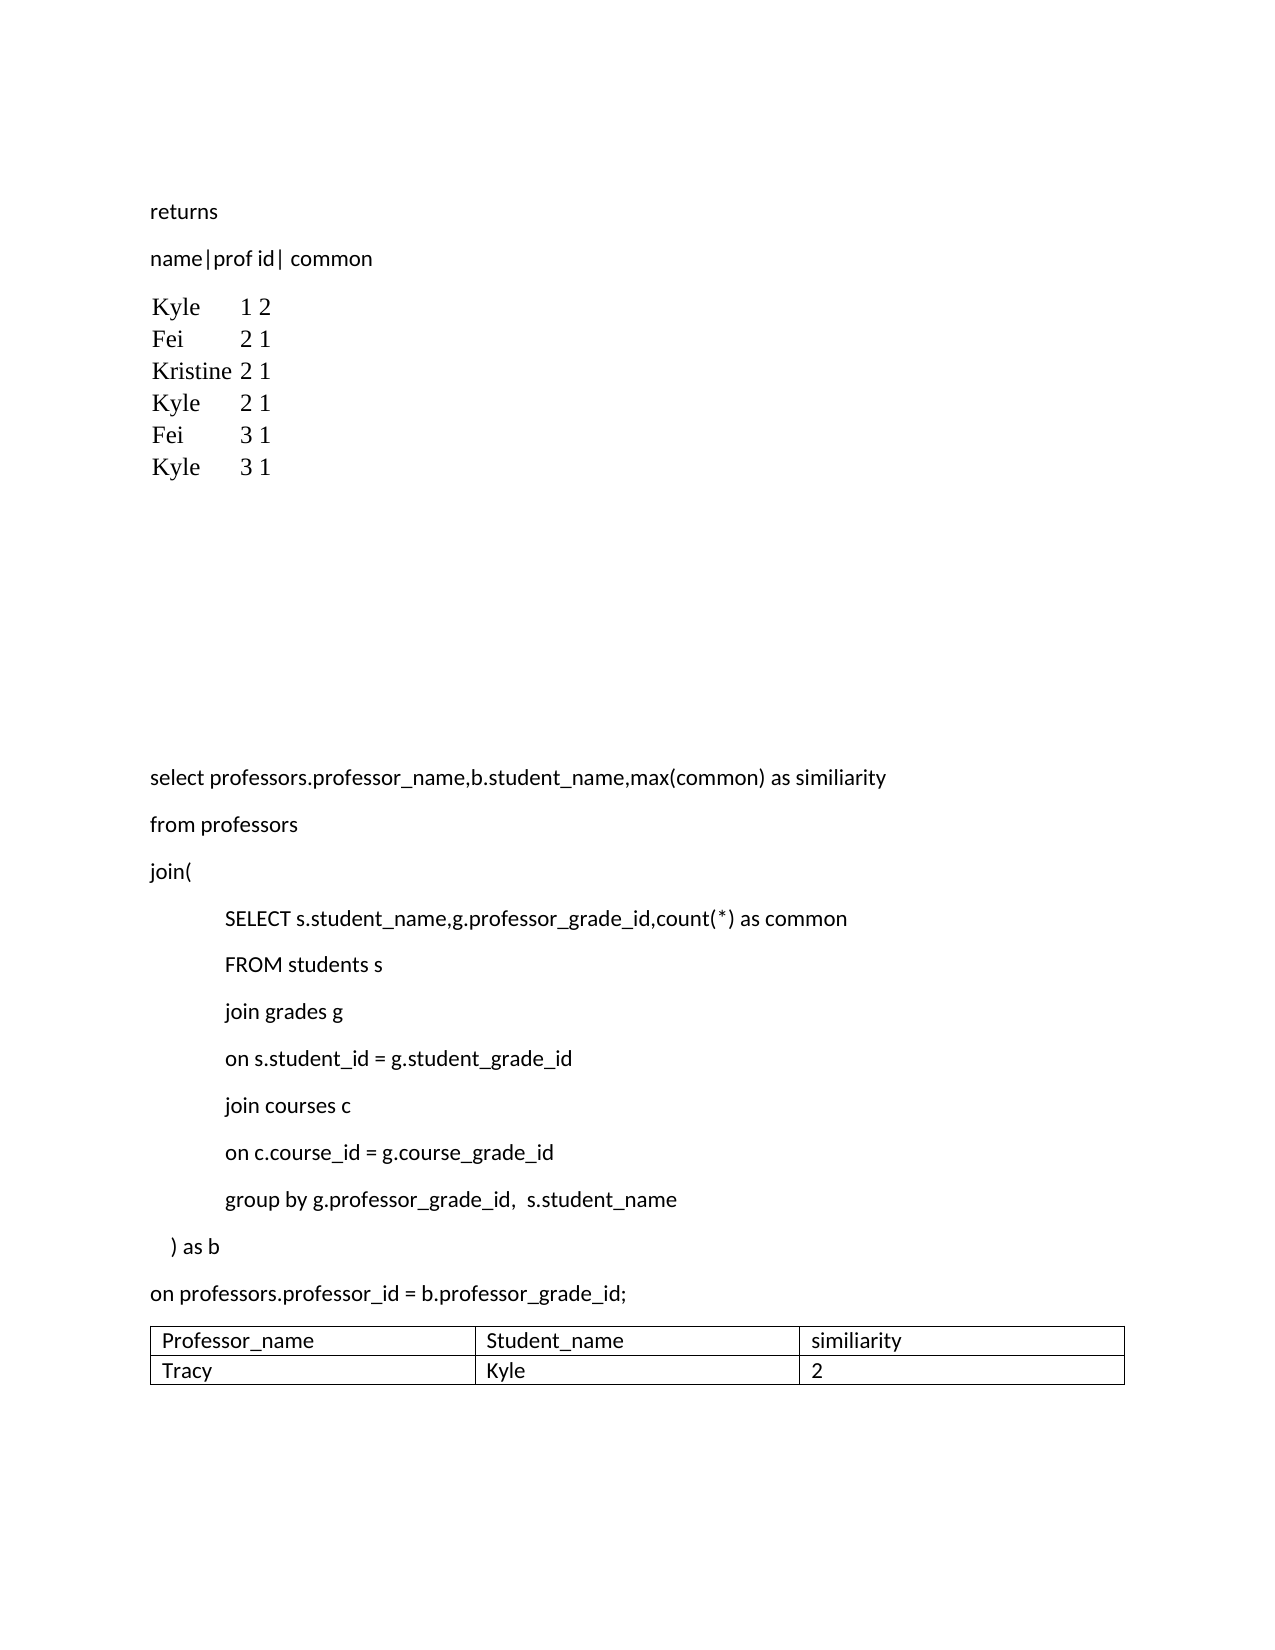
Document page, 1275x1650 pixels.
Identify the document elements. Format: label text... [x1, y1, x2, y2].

table_cell Kyle [476, 1356, 799, 1384]
table_cell 1 [257, 418, 277, 450]
table_cell 2 [800, 1356, 1124, 1384]
text returns [150, 197, 1125, 225]
table_header 2 [257, 291, 277, 322]
table_header 1 [238, 291, 257, 322]
table_cell Fei [150, 418, 238, 450]
table_header Professor_name [151, 1327, 475, 1355]
table_cell 2 [238, 323, 257, 354]
text group by g.professor_grade_id, s.student_name [150, 1185, 1125, 1213]
table_cell Kyle [150, 386, 238, 418]
table_cell 2 [238, 354, 257, 386]
text ) as b [150, 1232, 1125, 1260]
table_cell 2 [238, 386, 257, 418]
table_cell 1 [257, 354, 277, 386]
text join grades g [150, 997, 1125, 1026]
table_cell Tracy [151, 1356, 475, 1384]
table_cell 1 [257, 386, 277, 418]
text FROM students s [150, 951, 1125, 979]
text SELECT s.student_name,g.professor_grade_id,count(*) as common [150, 904, 1125, 932]
table_cell Kyle [150, 450, 238, 482]
text on c.course_id = g.course_grade_id [150, 1138, 1125, 1166]
table_header Kyle [150, 291, 238, 322]
table_header Student_name [476, 1327, 799, 1355]
table_cell Fei [150, 323, 238, 354]
text join courses c [150, 1091, 1125, 1119]
table_cell 1 [257, 323, 277, 354]
table_cell 3 [238, 418, 257, 450]
text from professors [150, 810, 1125, 838]
table_cell 3 [238, 450, 257, 482]
table_header similiarity [800, 1327, 1124, 1355]
table_cell 1 [257, 450, 277, 482]
text on s.student_id = g.student_grade_id [150, 1044, 1125, 1072]
text on professors.professor_id = b.professor_grade_id; [150, 1279, 1125, 1307]
text select professors.professor_name,b.student_name,max(common) as similiarity [150, 763, 1125, 791]
text join( [150, 857, 1125, 885]
table_cell Kristine [150, 354, 238, 386]
text name|prof id| common [150, 244, 1125, 272]
